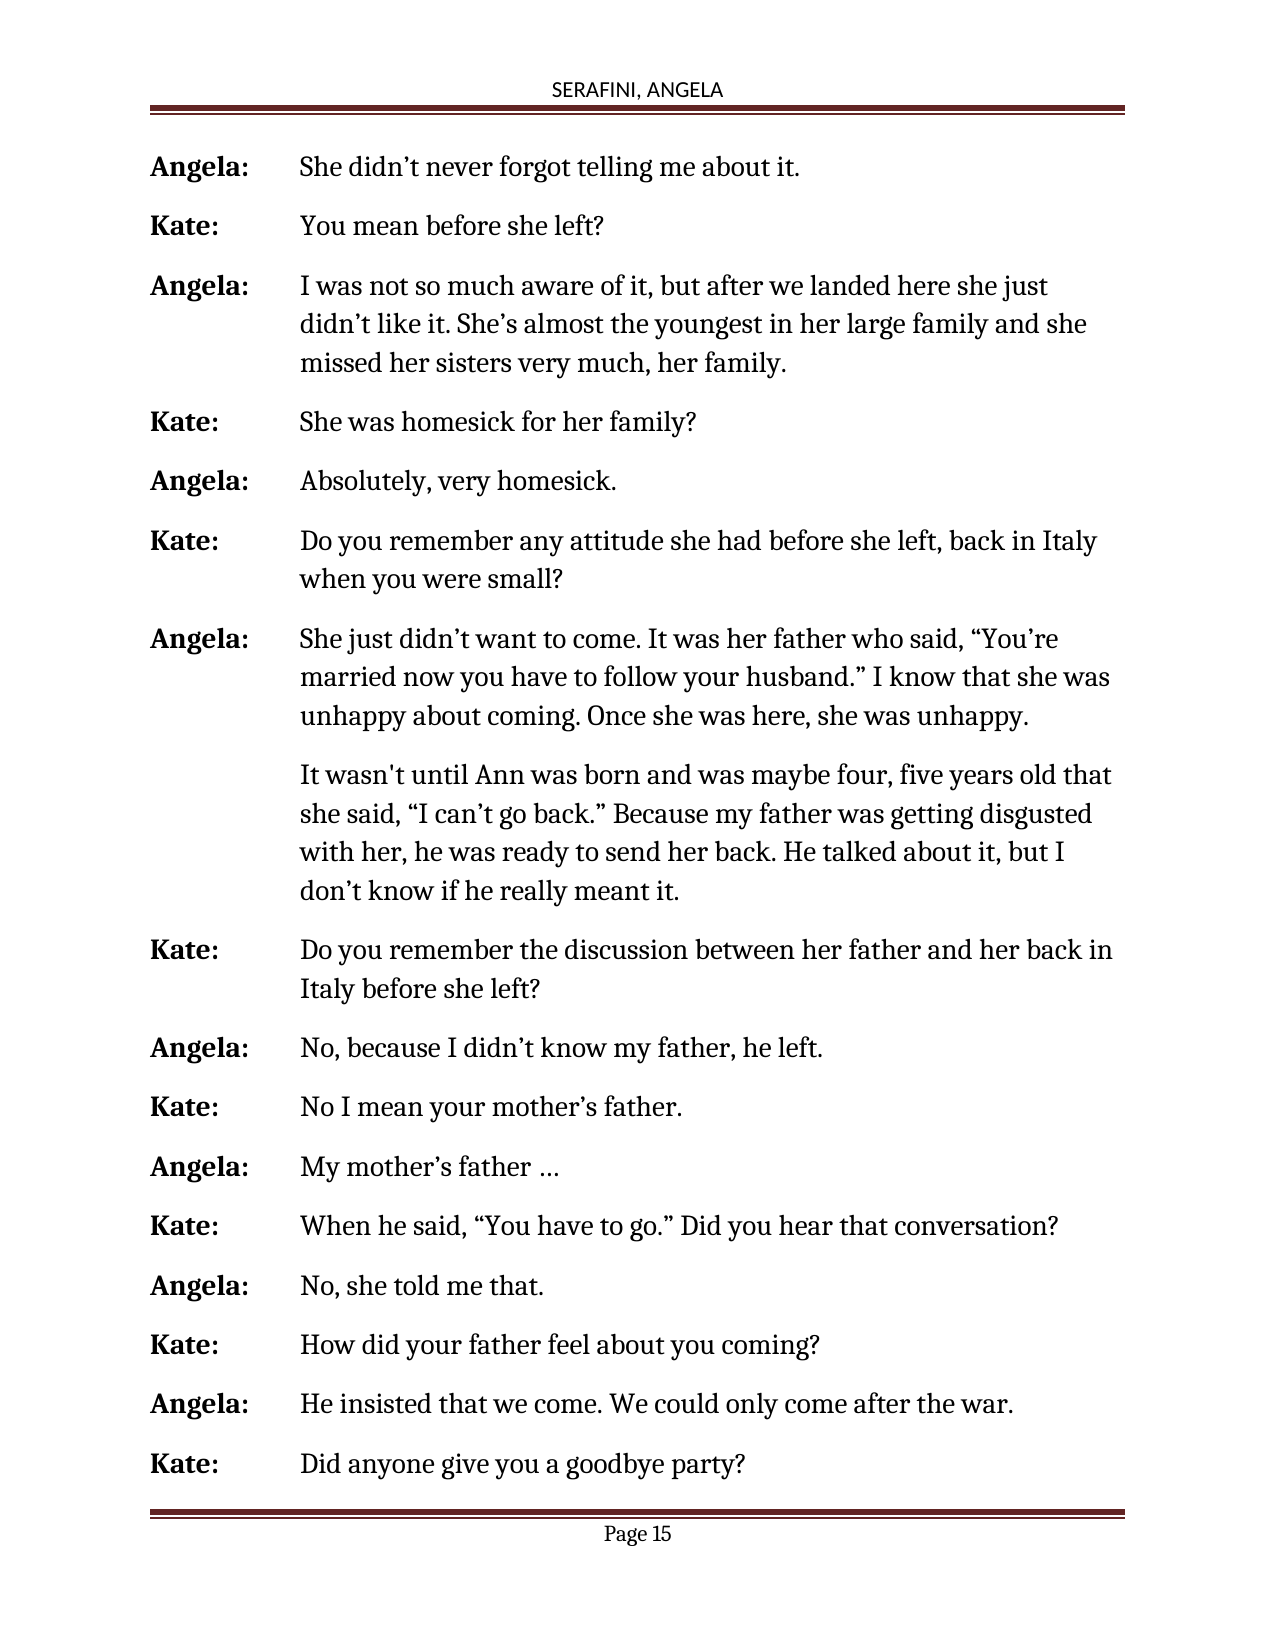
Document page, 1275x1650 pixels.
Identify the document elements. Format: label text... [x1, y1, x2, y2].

text Angela: Absolutely, very homesick. [150, 464, 1125, 498]
text Angela: No, because I didn’t know my father, he left. [150, 1031, 1125, 1065]
text Angela: I was not so much aware of it, but after we landed here she just didn’t like it. She’s almost the youngest in her large family and she missed her sisters very much, her family. [150, 269, 1125, 379]
text Kate: Do you remember the discussion between her father and her back in Italy before she left? [150, 933, 1125, 1005]
text Kate: You mean before she left? [150, 209, 1125, 243]
text Kate: She was homesick for her family? [150, 405, 1125, 439]
text Kate: Do you remember any attitude she had before she left, back in Italy when you were small? [150, 524, 1125, 596]
text Kate: When he said, “You have to go.” Did you hear that conversation? [150, 1209, 1125, 1243]
text Angela: My mother’s father … [150, 1150, 1125, 1183]
text It wasn't until Ann was born and was maybe four, five years old that she said, “I can’t go back.” Because my father was getting disgusted with her, he was ready to send her back. He talked about it, but I don’t know if he really meant it. [300, 758, 1125, 907]
text Angela: He insisted that we come. We could only come after the war. [150, 1387, 1125, 1421]
text Kate: No I mean your mother’s father. [150, 1091, 1125, 1124]
text Angela: She just didn’t want to come. It was her father who said, “You’re married now you have to follow your husband.” I know that she was unhappy about coming. Once she was here, she was unhappy. [150, 622, 1125, 732]
text Kate: How did your father feel about you coming? [150, 1328, 1125, 1362]
text Kate: Did anyone give you a goodbye party? [150, 1447, 1125, 1480]
text Angela: No, she told me that. [150, 1269, 1125, 1302]
text Angela: She didn’t never forgot telling me about it. [150, 150, 1125, 183]
